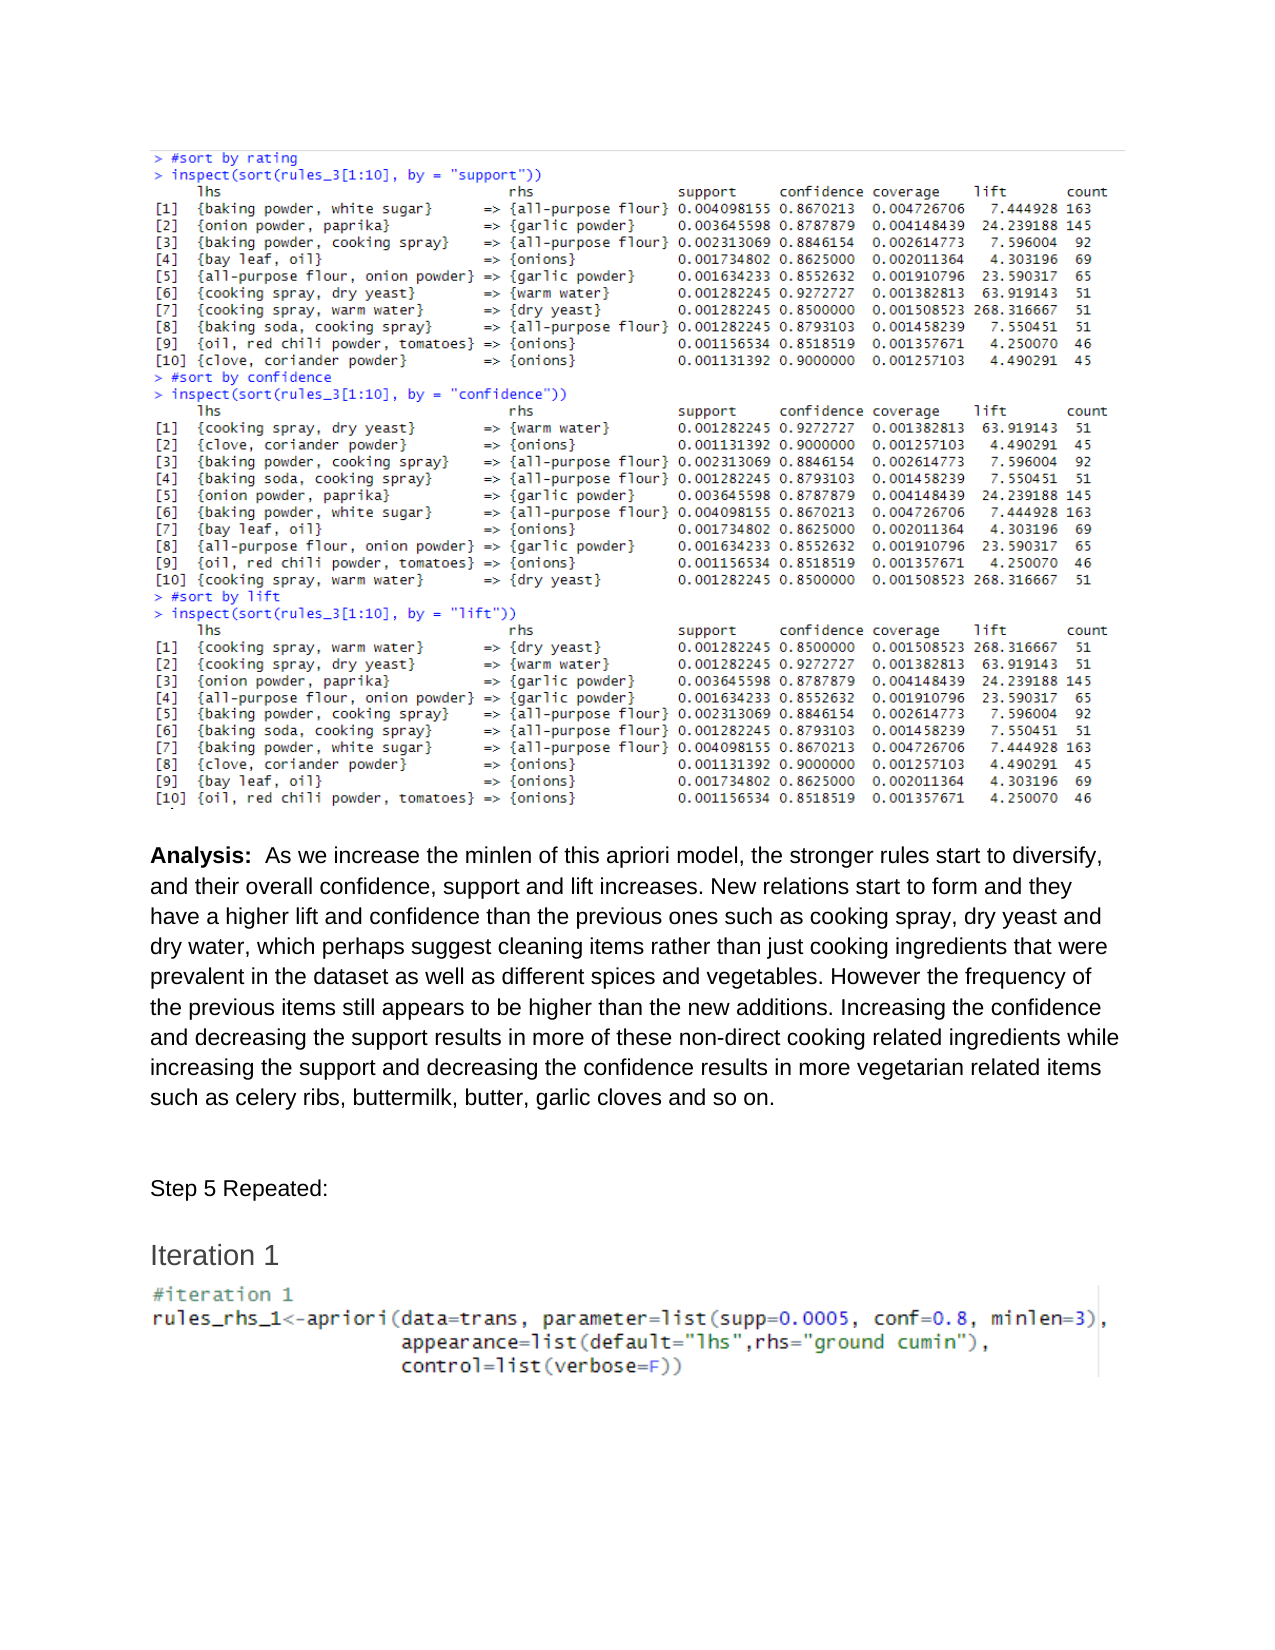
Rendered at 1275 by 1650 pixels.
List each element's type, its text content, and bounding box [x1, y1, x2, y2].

subtitle Iteration 1 [150, 1238, 1125, 1272]
picture [150, 150, 1125, 809]
text Step 5 Repeated: [150, 1175, 1125, 1201]
text Analysis: As we increase the minlen of this apriori model, the stronger rules start to diversify, and their overall confidence, support and lift increases. New relations start to form and they have a higher lift and confidence than the previous ones such as cooking spray, dry yeast and dry water, which perhaps suggest cleaning items rather than just cooking ingredients that were prevalent in the dataset as well as different spices and vegetables. However the frequency of the previous items still appears to be higher than the new additions. Increasing the confidence and decreasing the support results in more of these non-direct cooking related ingredients while increasing the support and decreasing the confidence results in more vegetarian related items such as celery ribs, buttermilk, butter, garlic cloves and so on. [150, 842, 1125, 1110]
picture [150, 1285, 1125, 1377]
